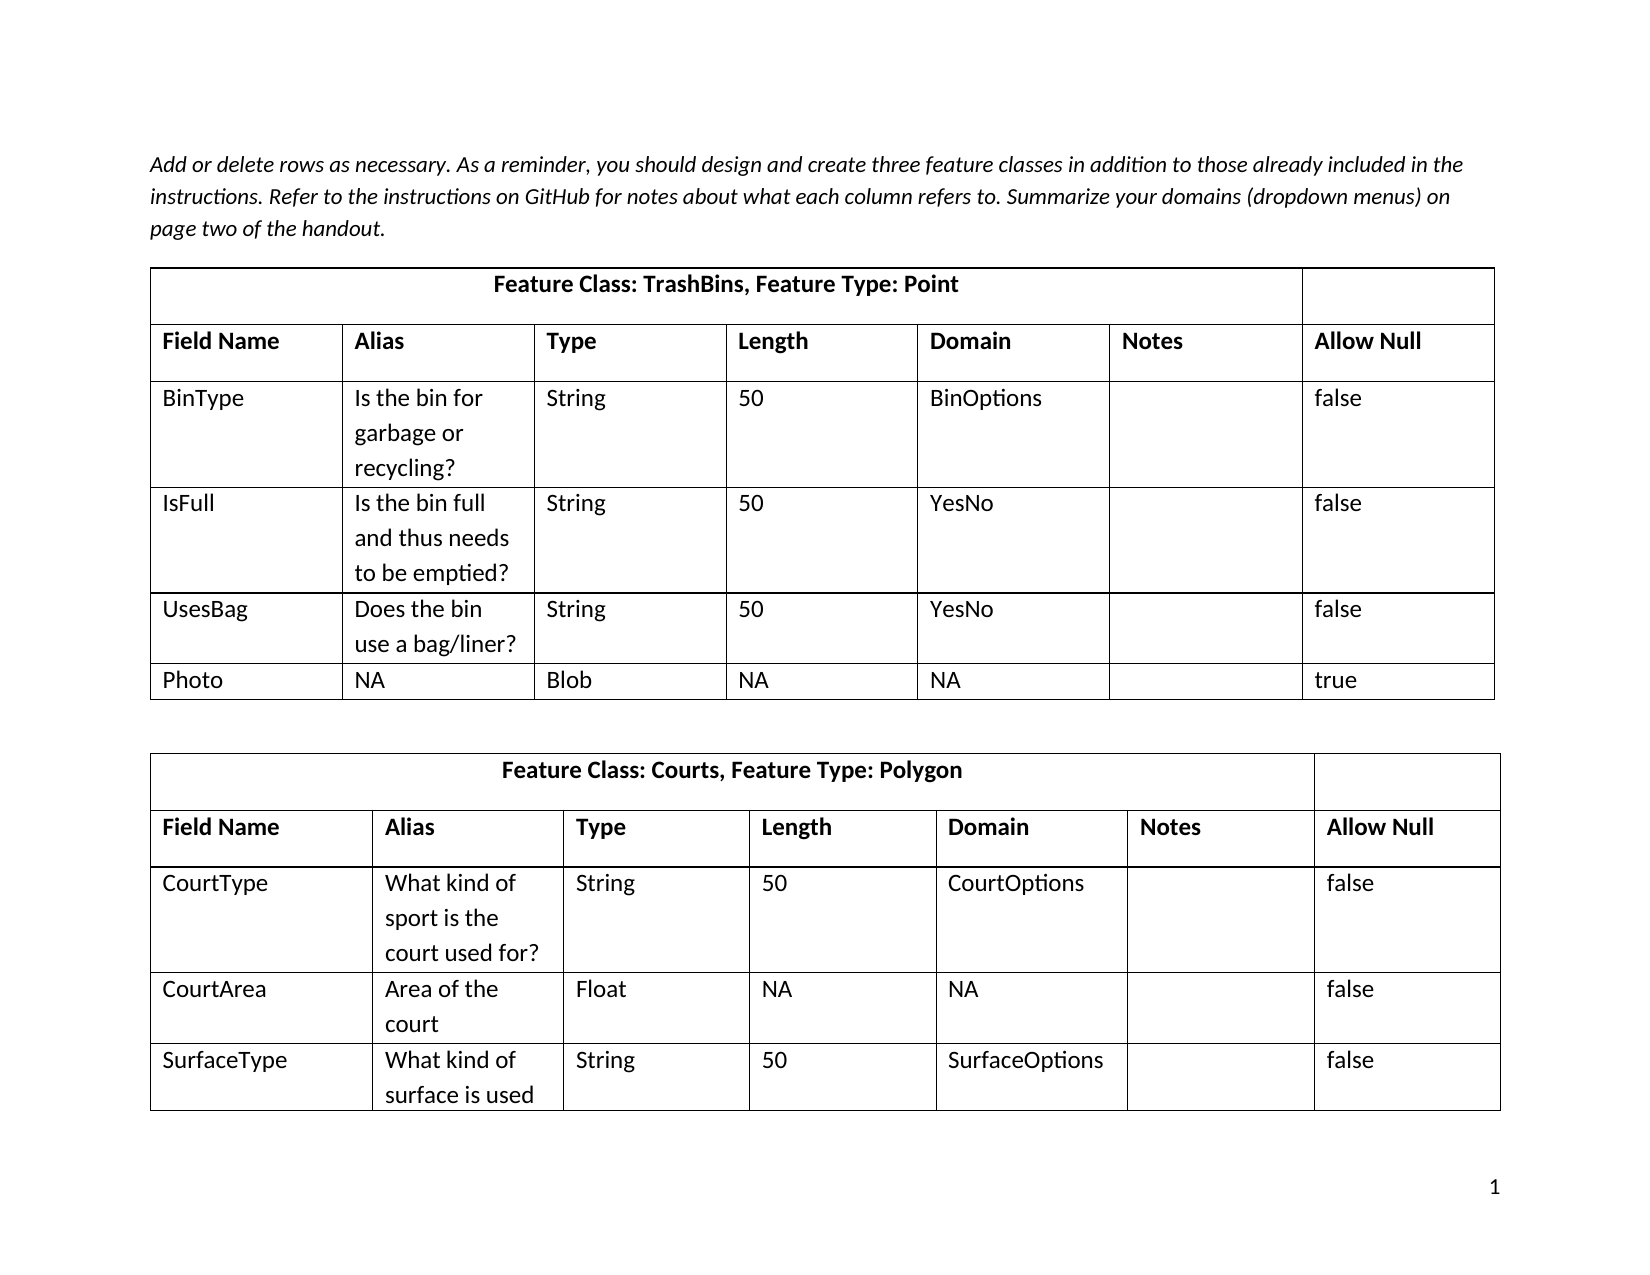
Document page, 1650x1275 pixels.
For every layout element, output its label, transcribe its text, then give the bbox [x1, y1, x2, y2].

table_cell false [1303, 594, 1494, 663]
table_cell Area of the court [373, 973, 563, 1043]
table_cell CourtArea [151, 973, 372, 1043]
table_cell true [1303, 664, 1494, 699]
table_cell NA [937, 973, 1127, 1043]
table_cell Alias [343, 325, 534, 381]
table_cell BinType [151, 382, 342, 487]
table_cell [1110, 382, 1302, 487]
table_cell String [564, 1044, 749, 1110]
table_cell Domain [937, 811, 1127, 866]
table_cell Alias [373, 811, 563, 866]
table_cell YesNo [918, 488, 1109, 592]
table_cell CourtOptions [937, 868, 1127, 972]
table_cell Field Name [151, 811, 372, 866]
table_cell What kind of sport is the court used for? [373, 868, 563, 972]
table_cell NA [343, 664, 534, 699]
table_cell CourtType [151, 868, 372, 972]
table_cell SurfaceOptions [937, 1044, 1127, 1110]
table_cell String [535, 594, 726, 663]
table_cell Is the bin full and thus needs to be emptied? [343, 488, 534, 592]
table_cell Allow Null [1315, 811, 1500, 866]
table_cell 50 [727, 594, 917, 663]
table_cell Allow Null [1303, 325, 1494, 381]
table_cell 50 [750, 1044, 936, 1110]
table_cell Type [564, 811, 749, 866]
table_cell [1128, 1044, 1314, 1110]
table_cell Photo [151, 664, 342, 699]
table_cell [1110, 664, 1302, 699]
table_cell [373, 1044, 563, 1110]
table_cell false [1315, 973, 1500, 1043]
table_cell Length [750, 811, 936, 866]
table_cell 50 [750, 868, 936, 972]
table_header Feature Class: TrashBins, Feature Type: Point [151, 269, 1302, 324]
table_cell [1128, 973, 1314, 1043]
table_cell String [535, 382, 726, 487]
table_cell UsesBag [151, 594, 342, 663]
table_header Feature Class: Courts, Feature Type: Polygon [151, 754, 1314, 810]
table_cell String [535, 488, 726, 592]
table_header [1303, 269, 1494, 324]
table_cell String [564, 868, 749, 972]
table_cell YesNo [918, 594, 1109, 663]
table_cell Type [535, 325, 726, 381]
table_cell SurfaceType [151, 1044, 372, 1110]
table_header [1315, 754, 1500, 810]
table_cell Field Name [151, 325, 342, 381]
table_cell Blob [535, 664, 726, 699]
table_cell NA [918, 664, 1109, 699]
table_cell Float [564, 973, 749, 1043]
table_cell false [1303, 488, 1494, 592]
table_cell IsFull [151, 488, 342, 592]
table_cell 50 [727, 488, 917, 592]
table_cell Does the bin use a bag/liner? [343, 594, 534, 663]
table_cell false [1303, 382, 1494, 487]
text Add or delete rows as necessary. As a reminder, you should design and create three feature classes in addition to those already included in the instructions. Refer to the instructions on GitHub for notes about what each column refers to. Summarize your domains (dropdown menus) on page two of the handout. [150, 150, 1500, 242]
table_cell NA [750, 973, 936, 1043]
table_cell Is the bin for garbage or recycling? [343, 382, 534, 487]
table_cell Domain [918, 325, 1109, 381]
table_cell 50 [727, 382, 917, 487]
table_cell false [1315, 1044, 1500, 1110]
table_cell Notes [1110, 325, 1302, 381]
table_cell [1110, 488, 1302, 592]
table_cell NA [727, 664, 917, 699]
table_cell BinOptions [918, 382, 1109, 487]
table_cell Length [727, 325, 917, 381]
table_cell Notes [1128, 811, 1314, 866]
table_cell [1128, 868, 1314, 972]
table_cell false [1315, 868, 1500, 972]
table_cell [1110, 594, 1302, 663]
